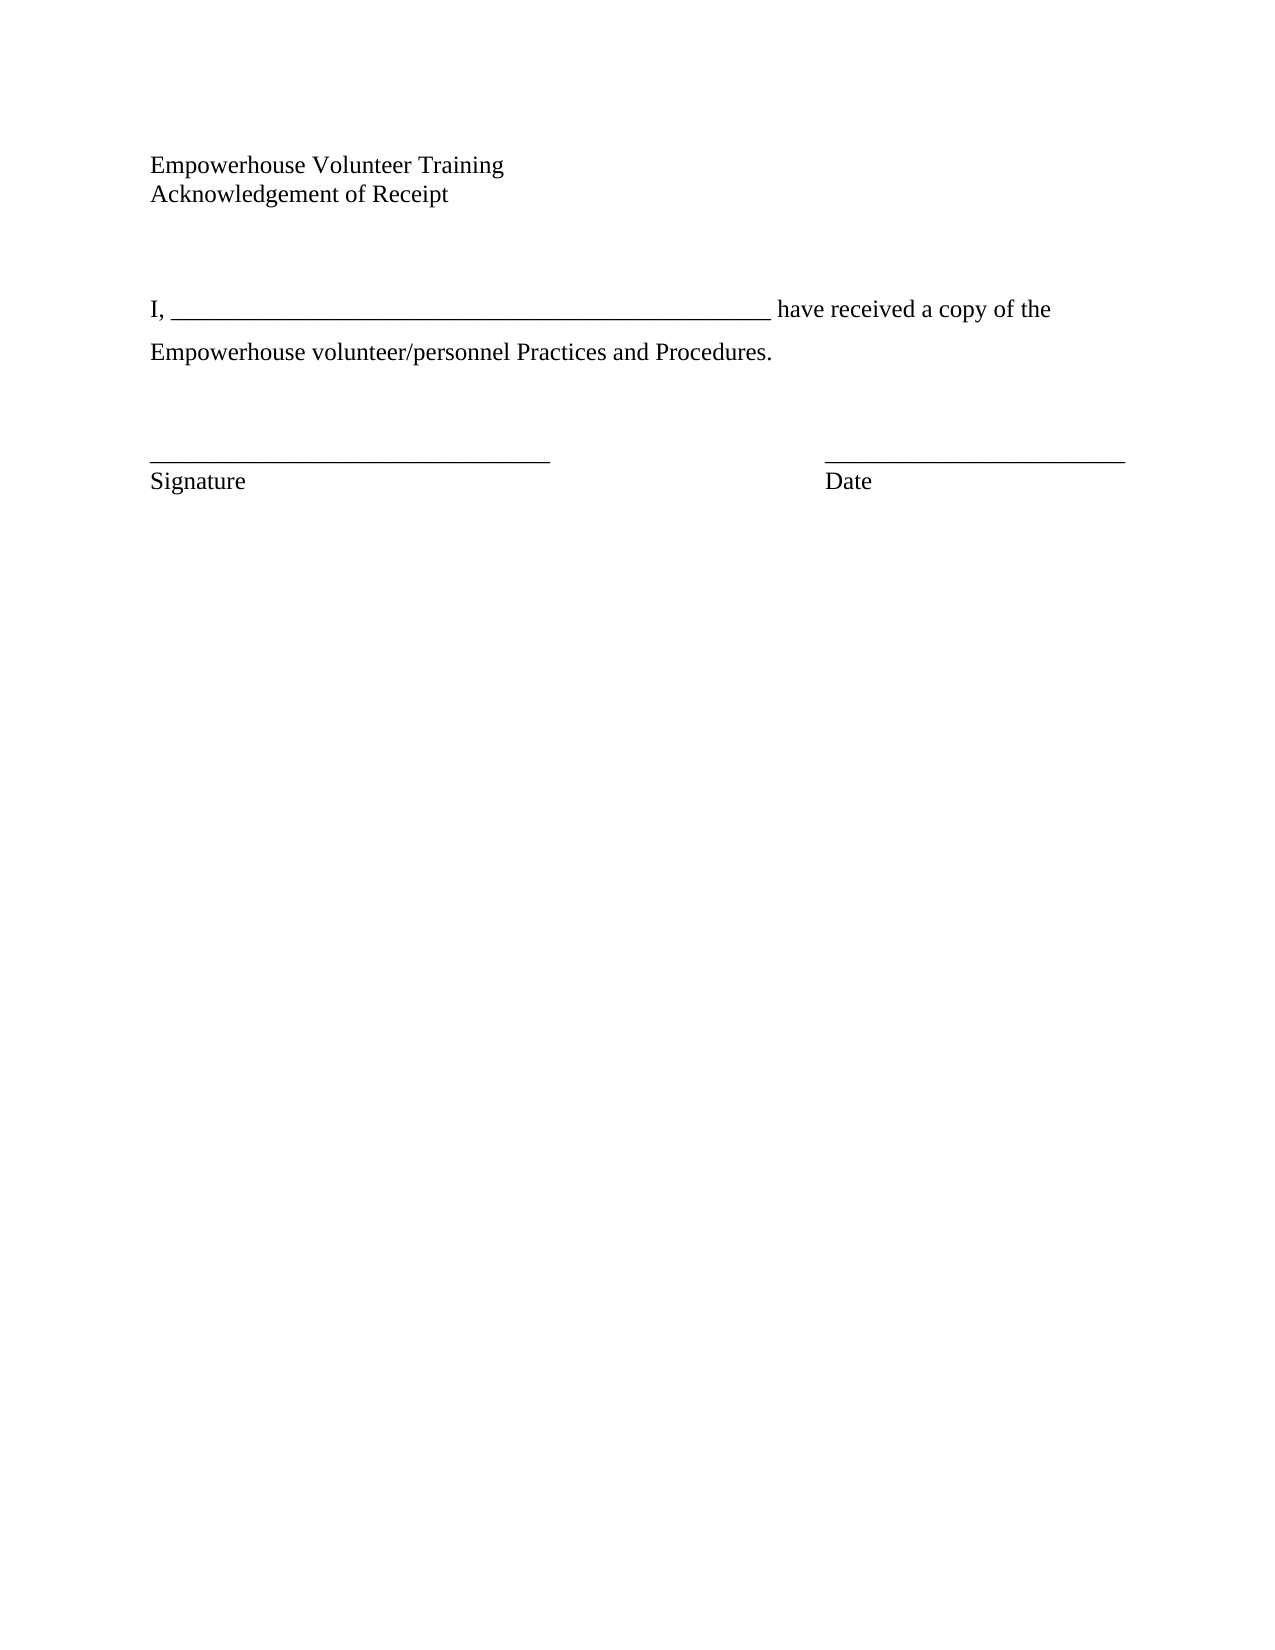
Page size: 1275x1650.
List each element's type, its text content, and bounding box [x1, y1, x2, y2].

text Acknowledgement of Receipt [150, 179, 1125, 207]
text Empowerhouse Volunteer Training [150, 150, 1125, 179]
text I, ________________________________________________ have received a copy of the Empowerhouse volunteer/personnel Practices and Procedures. [150, 294, 1125, 366]
text Signature Date [150, 466, 1125, 495]
text ________________________________ ________________________ [150, 437, 1125, 466]
